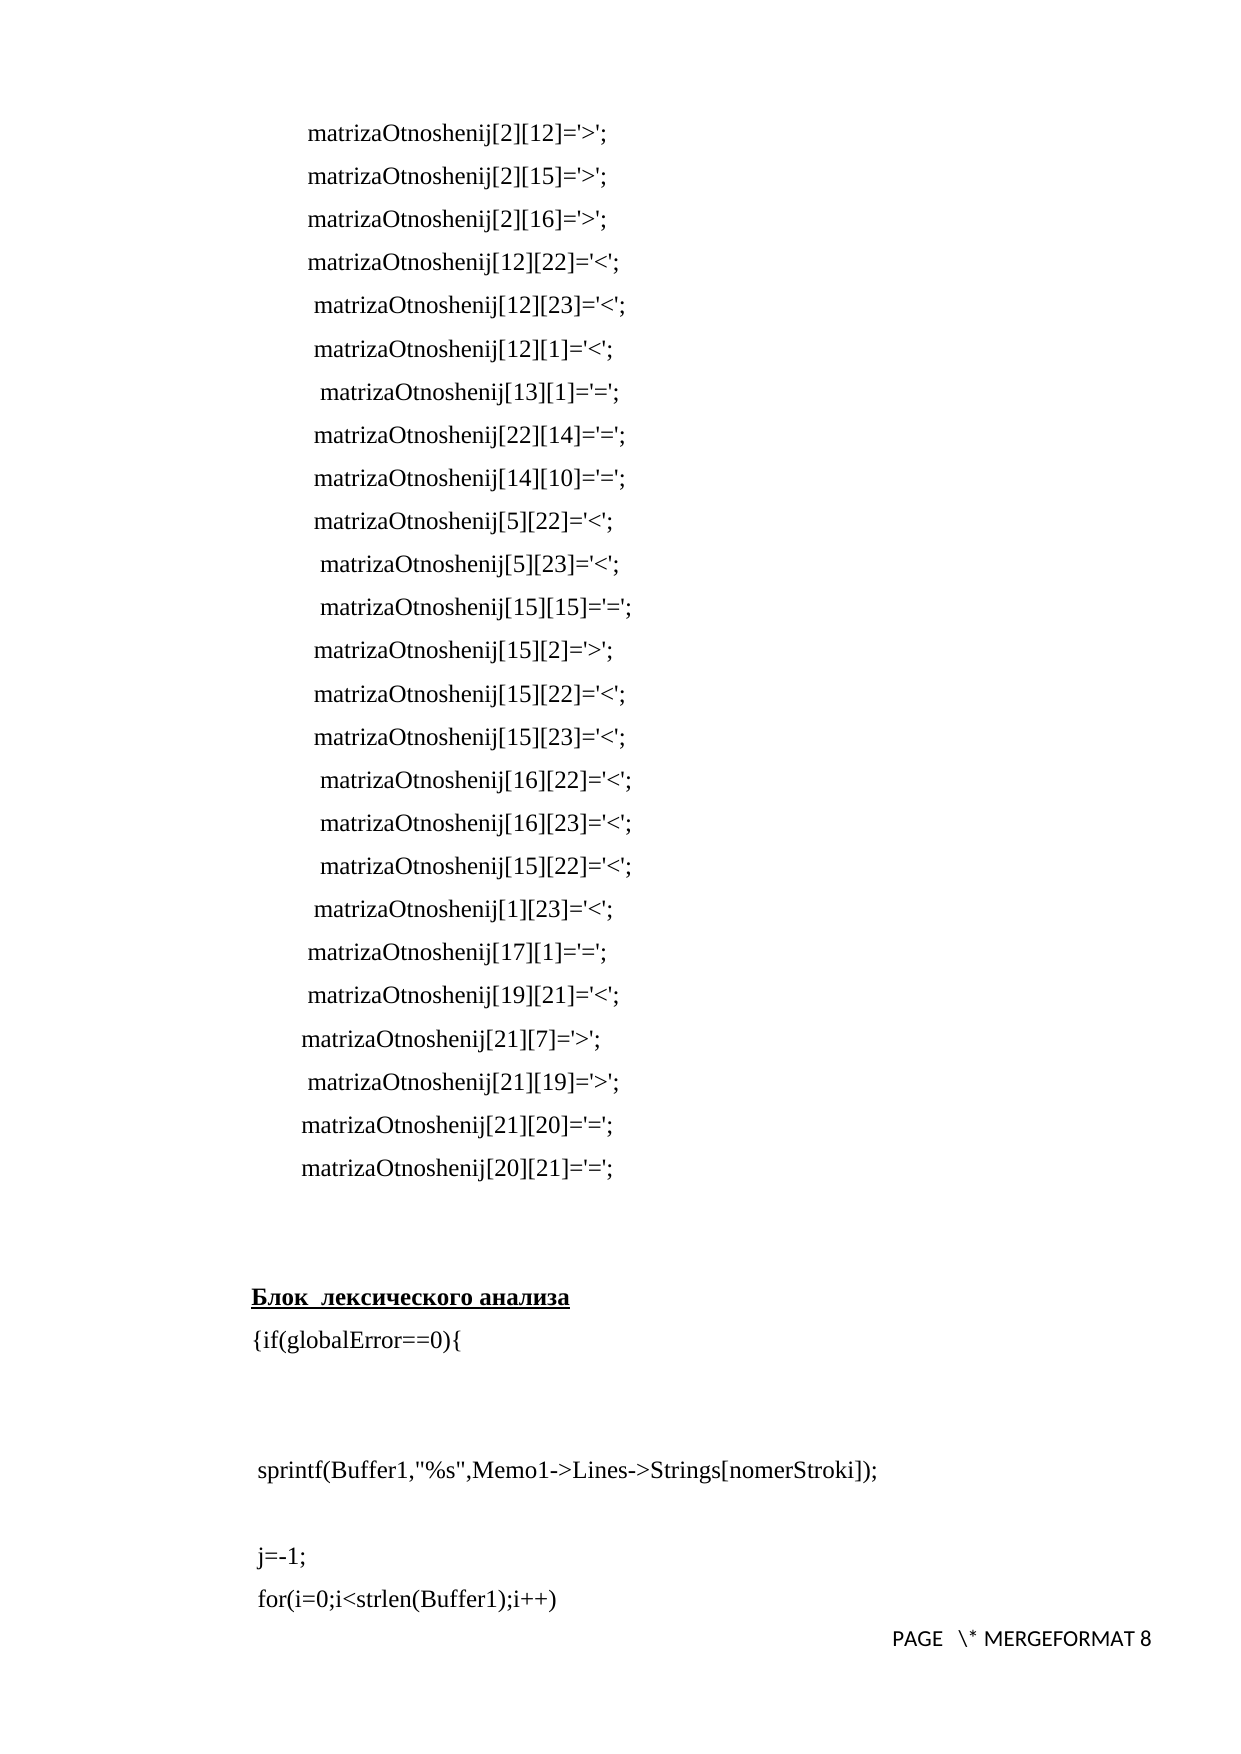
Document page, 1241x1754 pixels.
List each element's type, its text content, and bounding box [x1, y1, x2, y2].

text matrizaOtnoshenij[15][22]='<'; [177, 679, 1152, 707]
text matrizaOtnoshenij[5][22]='<'; [177, 506, 1152, 535]
text matrizaOtnoshenij[21][19]='>'; [177, 1067, 1152, 1096]
text matrizaOtnoshenij[16][22]='<'; [177, 765, 1152, 794]
text matrizaOtnoshenij[13][1]='='; [177, 377, 1152, 406]
text matrizaOtnoshenij[2][15]='>'; [177, 161, 1152, 190]
text matrizaOtnoshenij[2][16]='>'; [177, 204, 1152, 233]
text matrizaOtnoshenij[1][23]='<'; [177, 894, 1152, 923]
text matrizaOtnoshenij[5][23]='<'; [177, 549, 1152, 578]
text matrizaOtnoshenij[2][12]='>'; [177, 118, 1152, 147]
text matrizaOtnoshenij[12][23]='<'; [177, 291, 1152, 319]
text matrizaOtnoshenij[12][1]='<'; [177, 334, 1152, 362]
text for(i=0;i<strlen(Buffer1);i++) [177, 1584, 1152, 1613]
text matrizaOtnoshenij[14][10]='='; [177, 463, 1152, 492]
text matrizaOtnoshenij[22][14]='='; [177, 420, 1152, 449]
text matrizaOtnoshenij[19][21]='<'; [177, 981, 1152, 1009]
text Блок лексического анализа [177, 1282, 1152, 1311]
text matrizaOtnoshenij[12][22]='<'; [177, 247, 1152, 276]
text matrizaOtnoshenij[21][7]='>'; [177, 1024, 1152, 1052]
text matrizaOtnoshenij[20][21]='='; [177, 1153, 1152, 1182]
text matrizaOtnoshenij[17][1]='='; [177, 937, 1152, 966]
text matrizaOtnoshenij[21][20]='='; [177, 1110, 1152, 1139]
text matrizaOtnoshenij[15][23]='<'; [177, 722, 1152, 751]
text sprintf(Buffer1,"%s",Memo1->Lines->Strings[nomerStroki]); [177, 1455, 1152, 1484]
text matrizaOtnoshenij[15][15]='='; [177, 592, 1152, 621]
text j=-1; [177, 1541, 1152, 1570]
text matrizaOtnoshenij[15][22]='<'; [177, 851, 1152, 880]
text {if(globalError==0){ [177, 1326, 1152, 1354]
text matrizaOtnoshenij[16][23]='<'; [177, 808, 1152, 837]
text matrizaOtnoshenij[15][2]='>'; [177, 636, 1152, 664]
